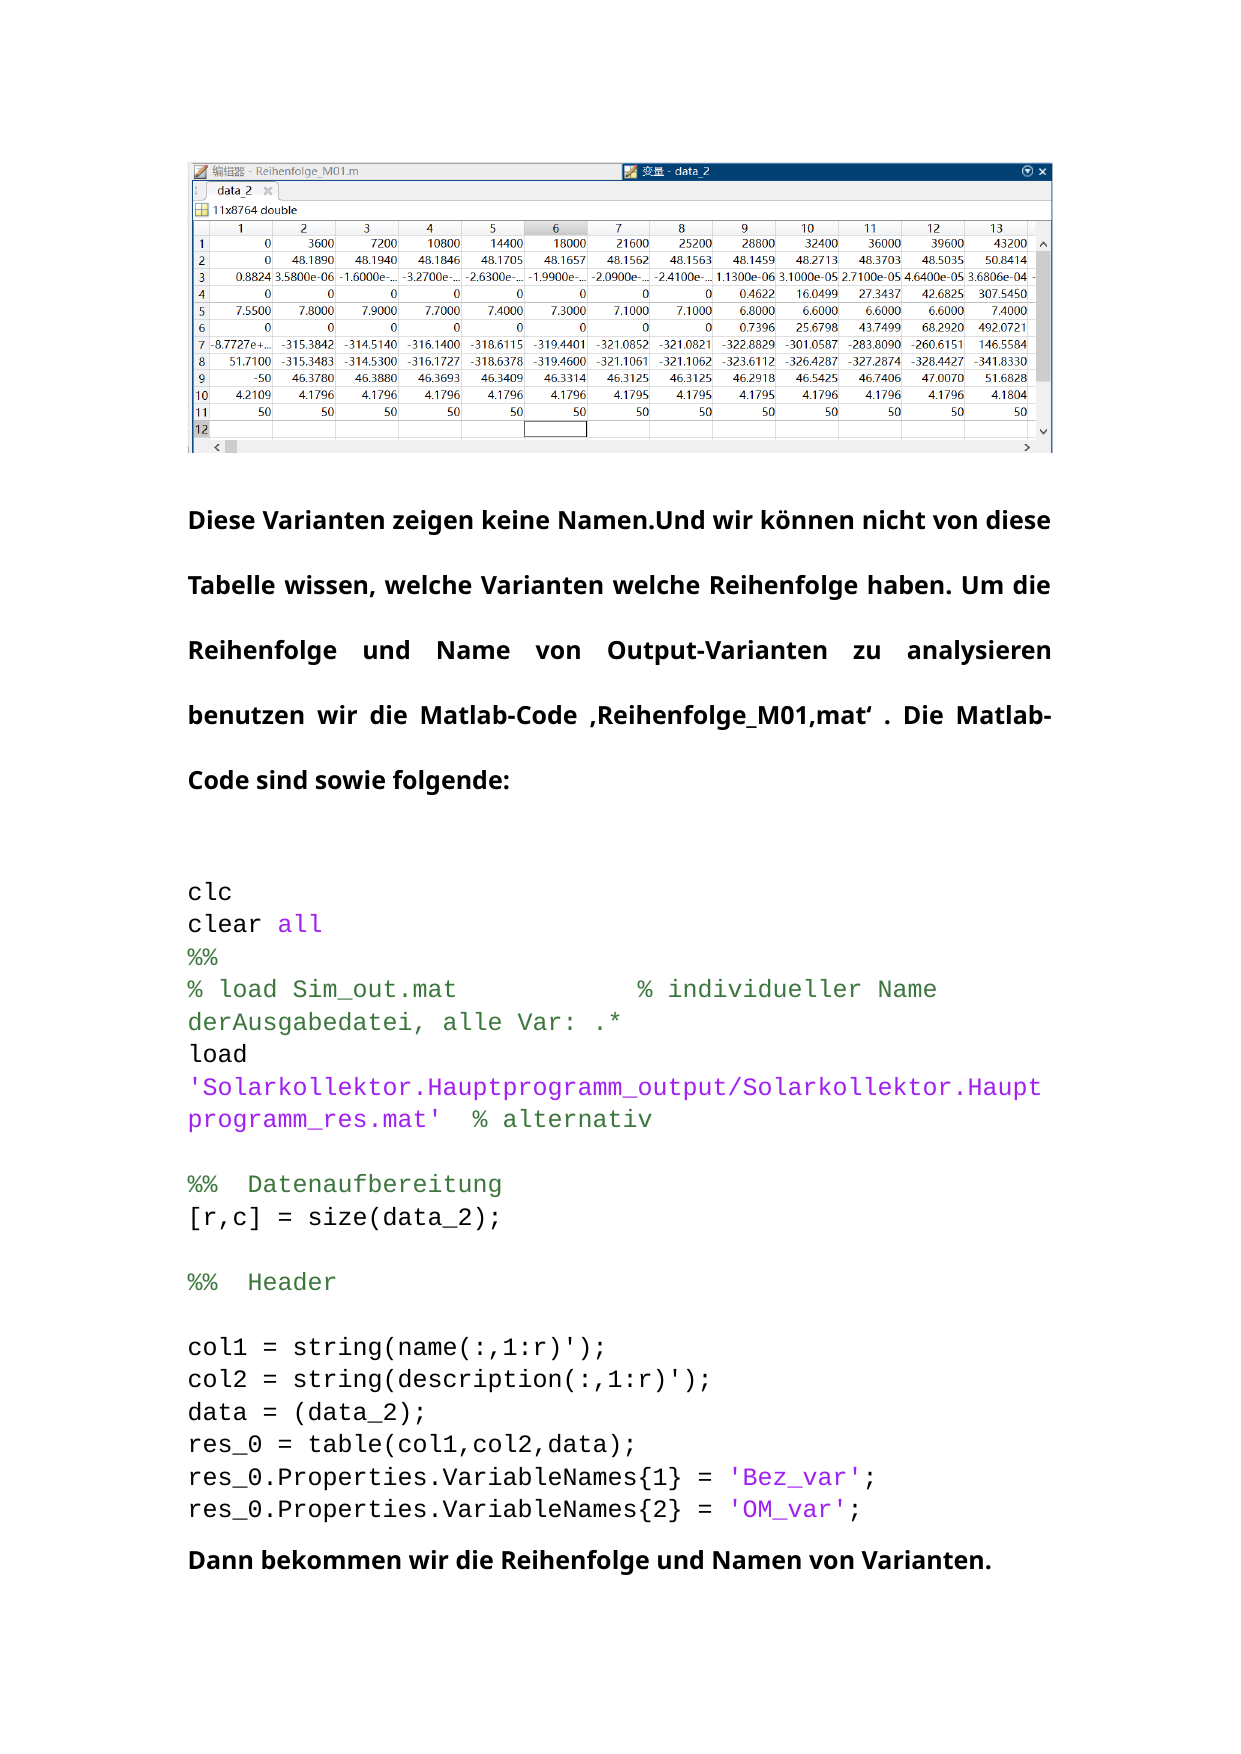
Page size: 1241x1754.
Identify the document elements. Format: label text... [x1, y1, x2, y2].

text data = (data_2); [187, 1397, 1053, 1429]
text Diese Varianten zeigen keine Namen.Und wir können nicht von diese Tabelle wissen, welche Varianten welche Reihenfolge haben. Um die Reihenfolge und Name von Output-Varianten zu analysieren benutzen wir die Matlab-Code ‚Reihenfolge_M01,mat‘ . Die Matlab-Code sind sowie folgende: [187, 487, 1053, 812]
text %% Header [187, 1267, 1053, 1299]
text %% [187, 942, 1053, 974]
text col2 = string(description(:,1:r)'); [187, 1364, 1053, 1397]
text res_0.Properties.VariableNames{1} = 'Bez_var'; [187, 1462, 1053, 1494]
text res_0.Properties.VariableNames{2} = 'OM_var'; [187, 1494, 1053, 1527]
text res_0 = table(col1,col2,data); [187, 1429, 1053, 1462]
text [r,c] = size(data_2); [187, 1202, 1053, 1234]
text col1 = string(name(:,1:r)'); [187, 1332, 1053, 1364]
text load 'Solarkollektor.Hauptprogramm_output/Solarkollektor.Hauptprogramm_res.mat' % alternativ [187, 1039, 1053, 1137]
text clc [187, 877, 1053, 909]
text Dann bekommen wir die Reihenfolge und Namen von Varianten. [187, 1527, 1053, 1592]
text % load Sim_out.mat % individueller Name derAusgabedatei, alle Var: .* [187, 974, 1053, 1039]
text clear all [187, 909, 1053, 942]
text %% Datenaufbereitung [187, 1169, 1053, 1202]
picture [187, 162, 1053, 453]
